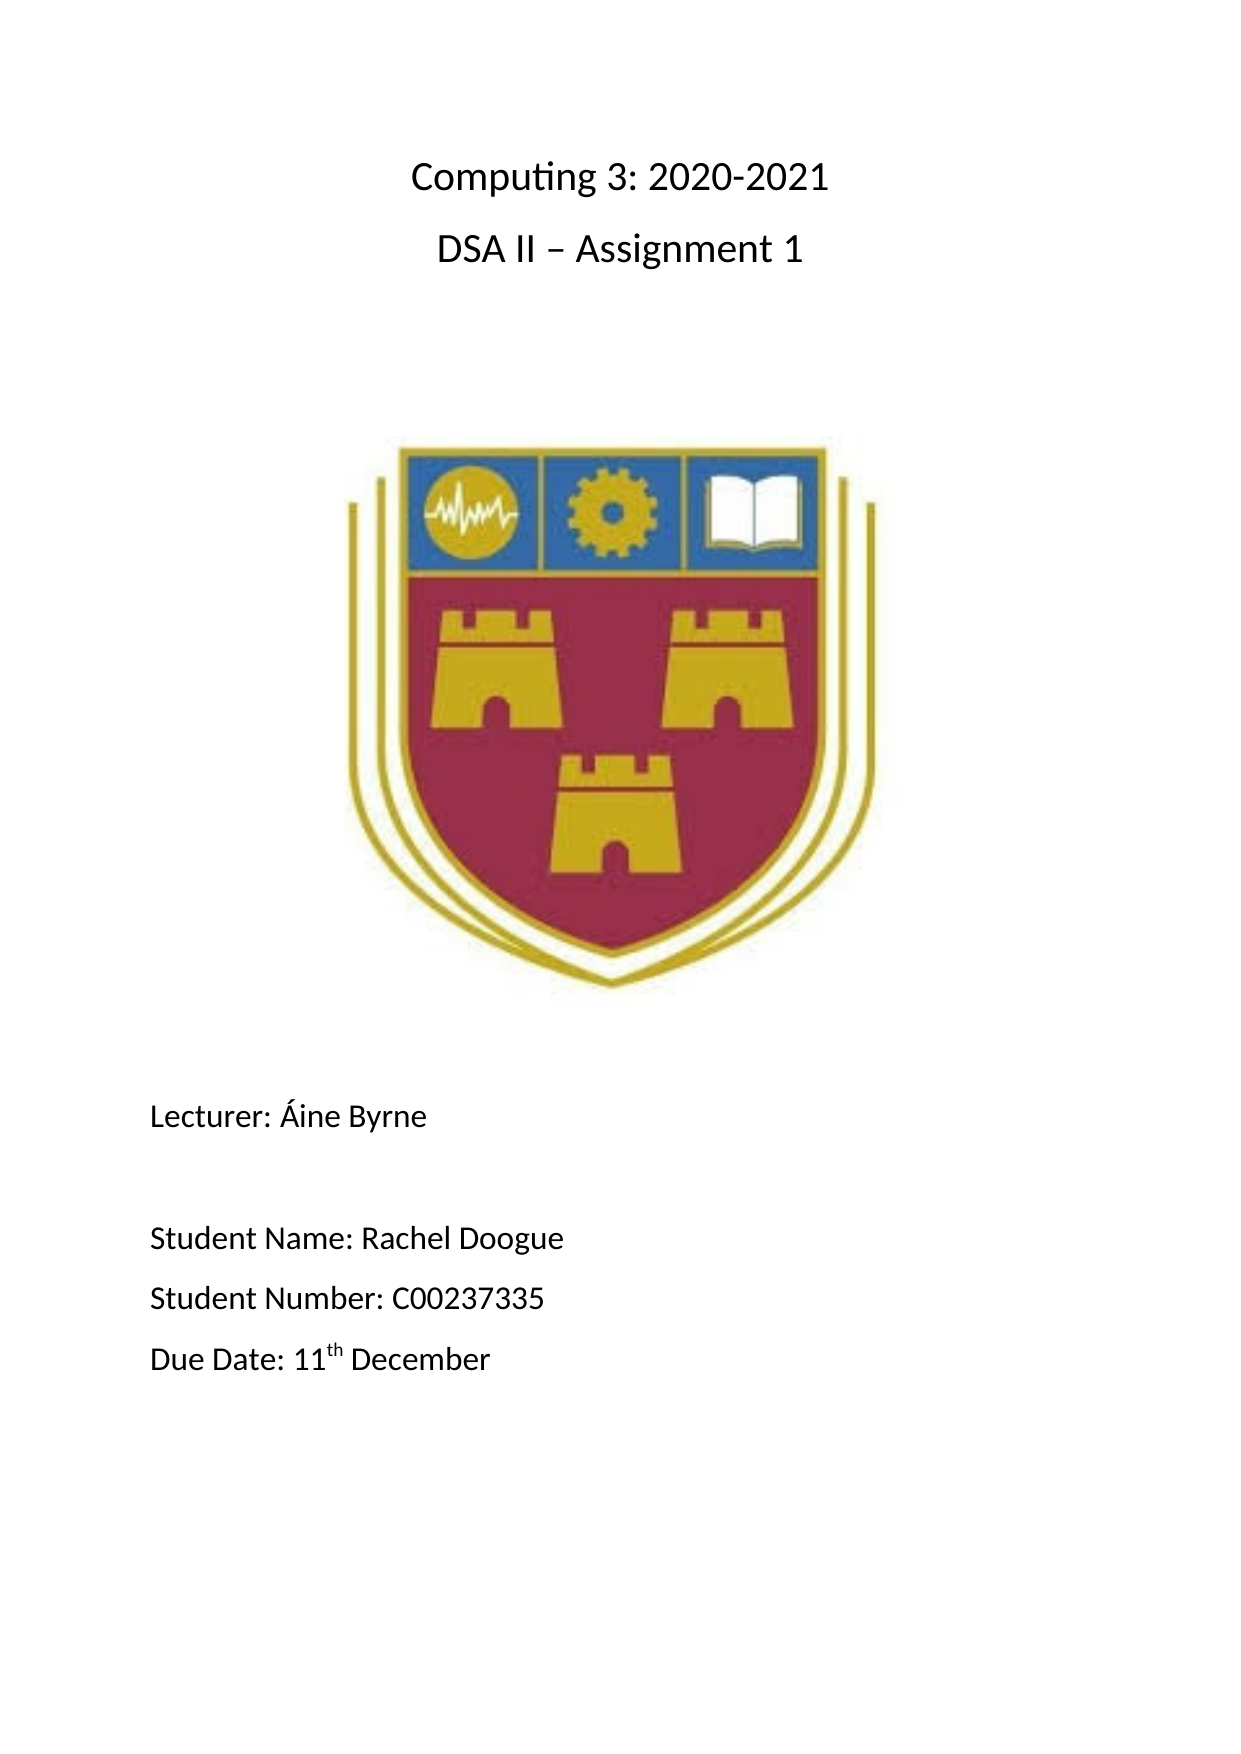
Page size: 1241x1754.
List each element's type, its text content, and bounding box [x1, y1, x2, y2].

text Student Number: C00237335 [150, 1277, 1090, 1318]
text Due Date: 11th December [150, 1338, 1090, 1379]
text Lecturer: Áine Byrne [150, 1095, 1090, 1136]
picture [324, 436, 917, 1005]
text Computing 3: 2020-2021 [150, 150, 1090, 201]
text Student Name: Rachel Doogue [150, 1217, 1090, 1257]
text DSA II – Assignment 1 [150, 222, 1090, 272]
